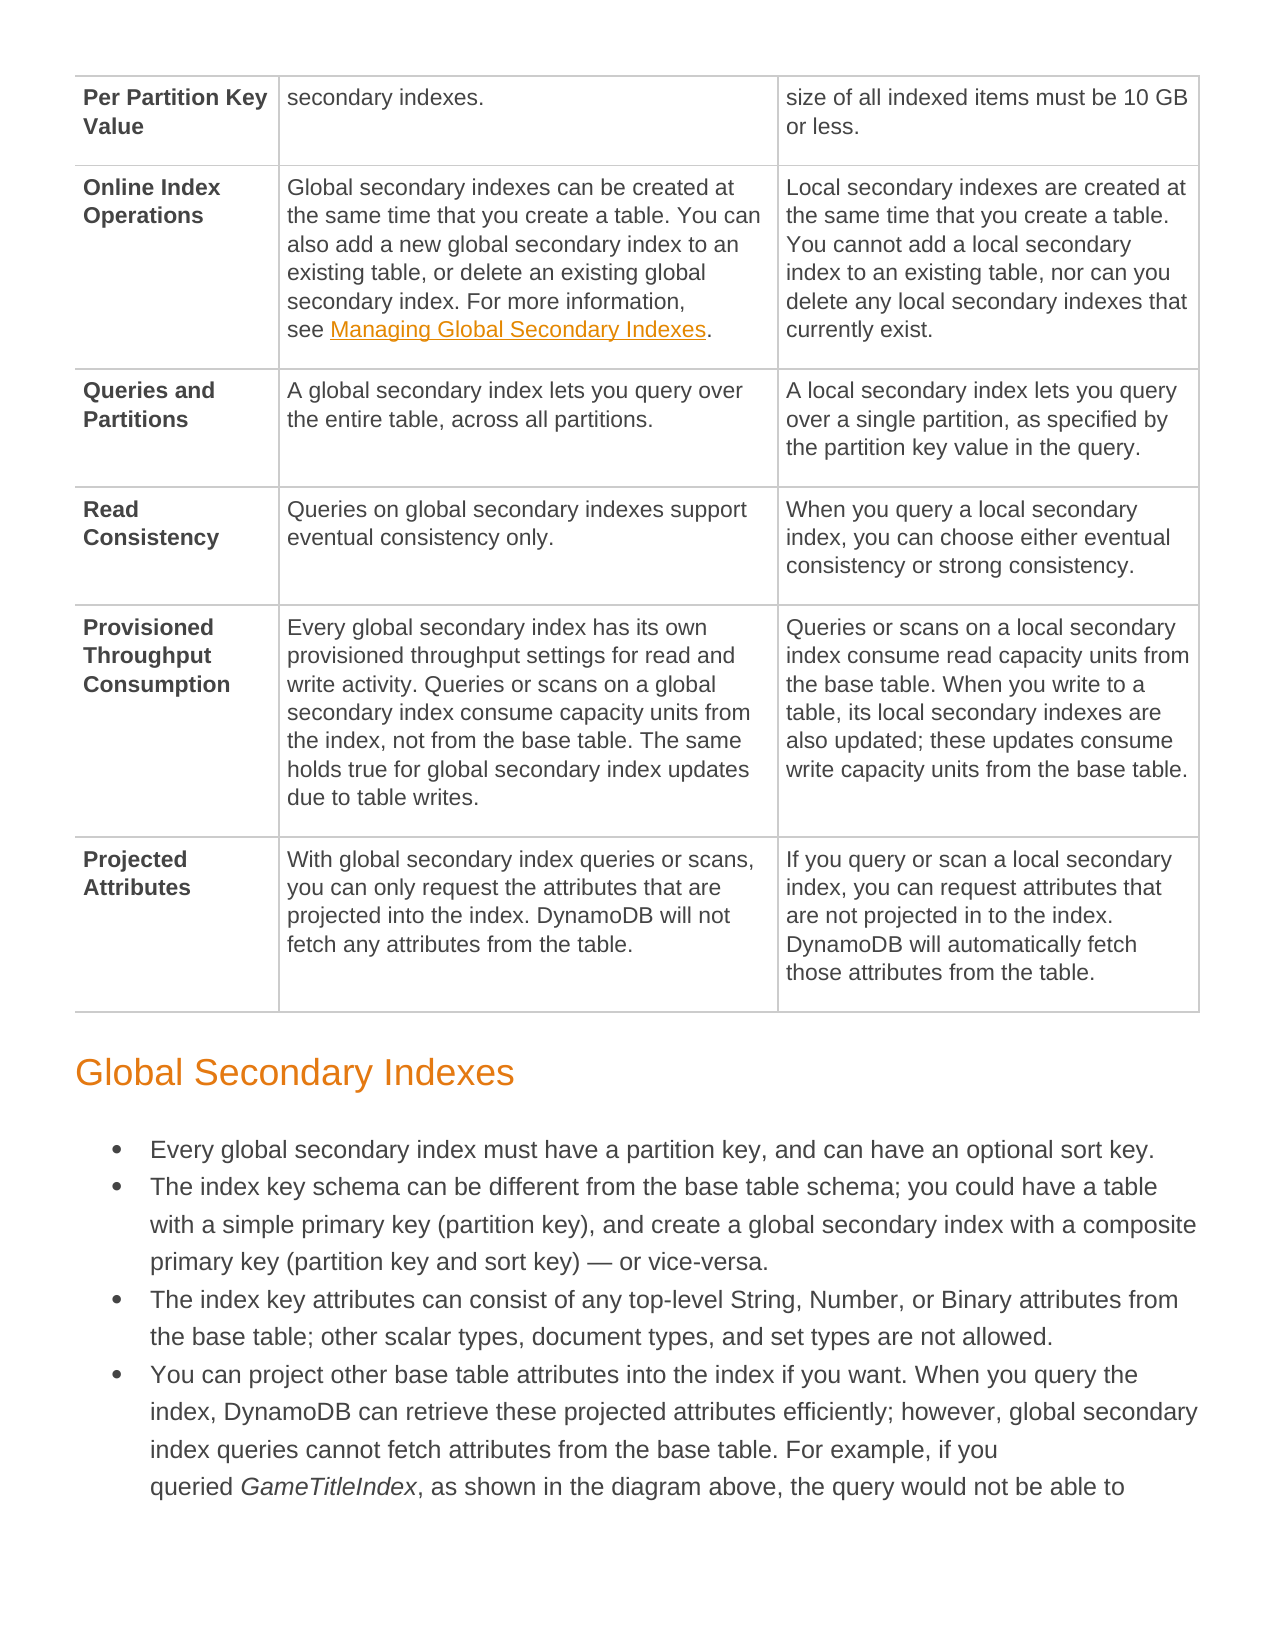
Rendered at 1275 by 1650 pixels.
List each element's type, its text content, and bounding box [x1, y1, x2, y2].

table_cell A global secondary index lets you query over the entire table, across all partitions. [280, 370, 777, 486]
list Every global secondary index must have a partition key, and can have an optional sort key. [112, 1126, 1200, 1163]
table_cell With global secondary index queries or scans, you can only request the attributes that are projected into the index. DynamoDB will not fetch any attributes from the table. [280, 838, 777, 1011]
table_cell When you query a local secondary index, you can choose either eventual consistency or strong consistency. [779, 488, 1198, 604]
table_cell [75, 77, 278, 165]
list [112, 1351, 1200, 1501]
table_cell Local secondary indexes are created at the same time that you create a table. You cannot add a local secondary index to an existing table, nor can you delete any local secondary indexes that currently exist. [779, 166, 1198, 368]
table_cell A local secondary index lets you query over a single partition, as specified by the partition key value in the query. [779, 370, 1198, 486]
table_cell Online Index Operations [75, 166, 278, 368]
subtitle Global Secondary Indexes [75, 1050, 1200, 1093]
table_cell Provisioned Throughput Consumption [75, 606, 278, 836]
table_cell Projected Attributes [75, 838, 278, 1011]
table_cell Global secondary indexes can be created at the same time that you create a table. You can also add a new global secondary index to an existing table, or delete an existing global secondary index. For more information, see Managing Global Secondary Indexes. [280, 166, 777, 368]
list The index key attributes can consist of any top-level String, Number, or Binary attributes from the base table; other scalar types, document types, and set types are not allowed. [112, 1276, 1200, 1351]
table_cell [280, 77, 777, 165]
table_cell Queries on global secondary indexes support eventual consistency only. [280, 488, 777, 604]
table_cell Read Consistency [75, 488, 278, 604]
table_cell Queries or scans on a local secondary index consume read capacity units from the base table. When you write to a table, its local secondary indexes are also updated; these updates consume write capacity units from the base table. [779, 606, 1198, 836]
table_cell Queries and Partitions [75, 370, 278, 486]
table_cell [779, 77, 1198, 165]
table_cell If you query or scan a local secondary index, you can request attributes that are not projected in to the index. DynamoDB will automatically fetch those attributes from the table. [779, 838, 1198, 1011]
list The index key schema can be different from the base table schema; you could have a table with a simple primary key (partition key), and create a global secondary index with a composite primary key (partition key and sort key) — or vice-versa. [112, 1163, 1200, 1276]
table_cell Every global secondary index has its own provisioned throughput settings for read and write activity. Queries or scans on a global secondary index consume capacity units from the index, not from the base table. The same holds true for global secondary index updates due to table writes. [280, 606, 777, 836]
